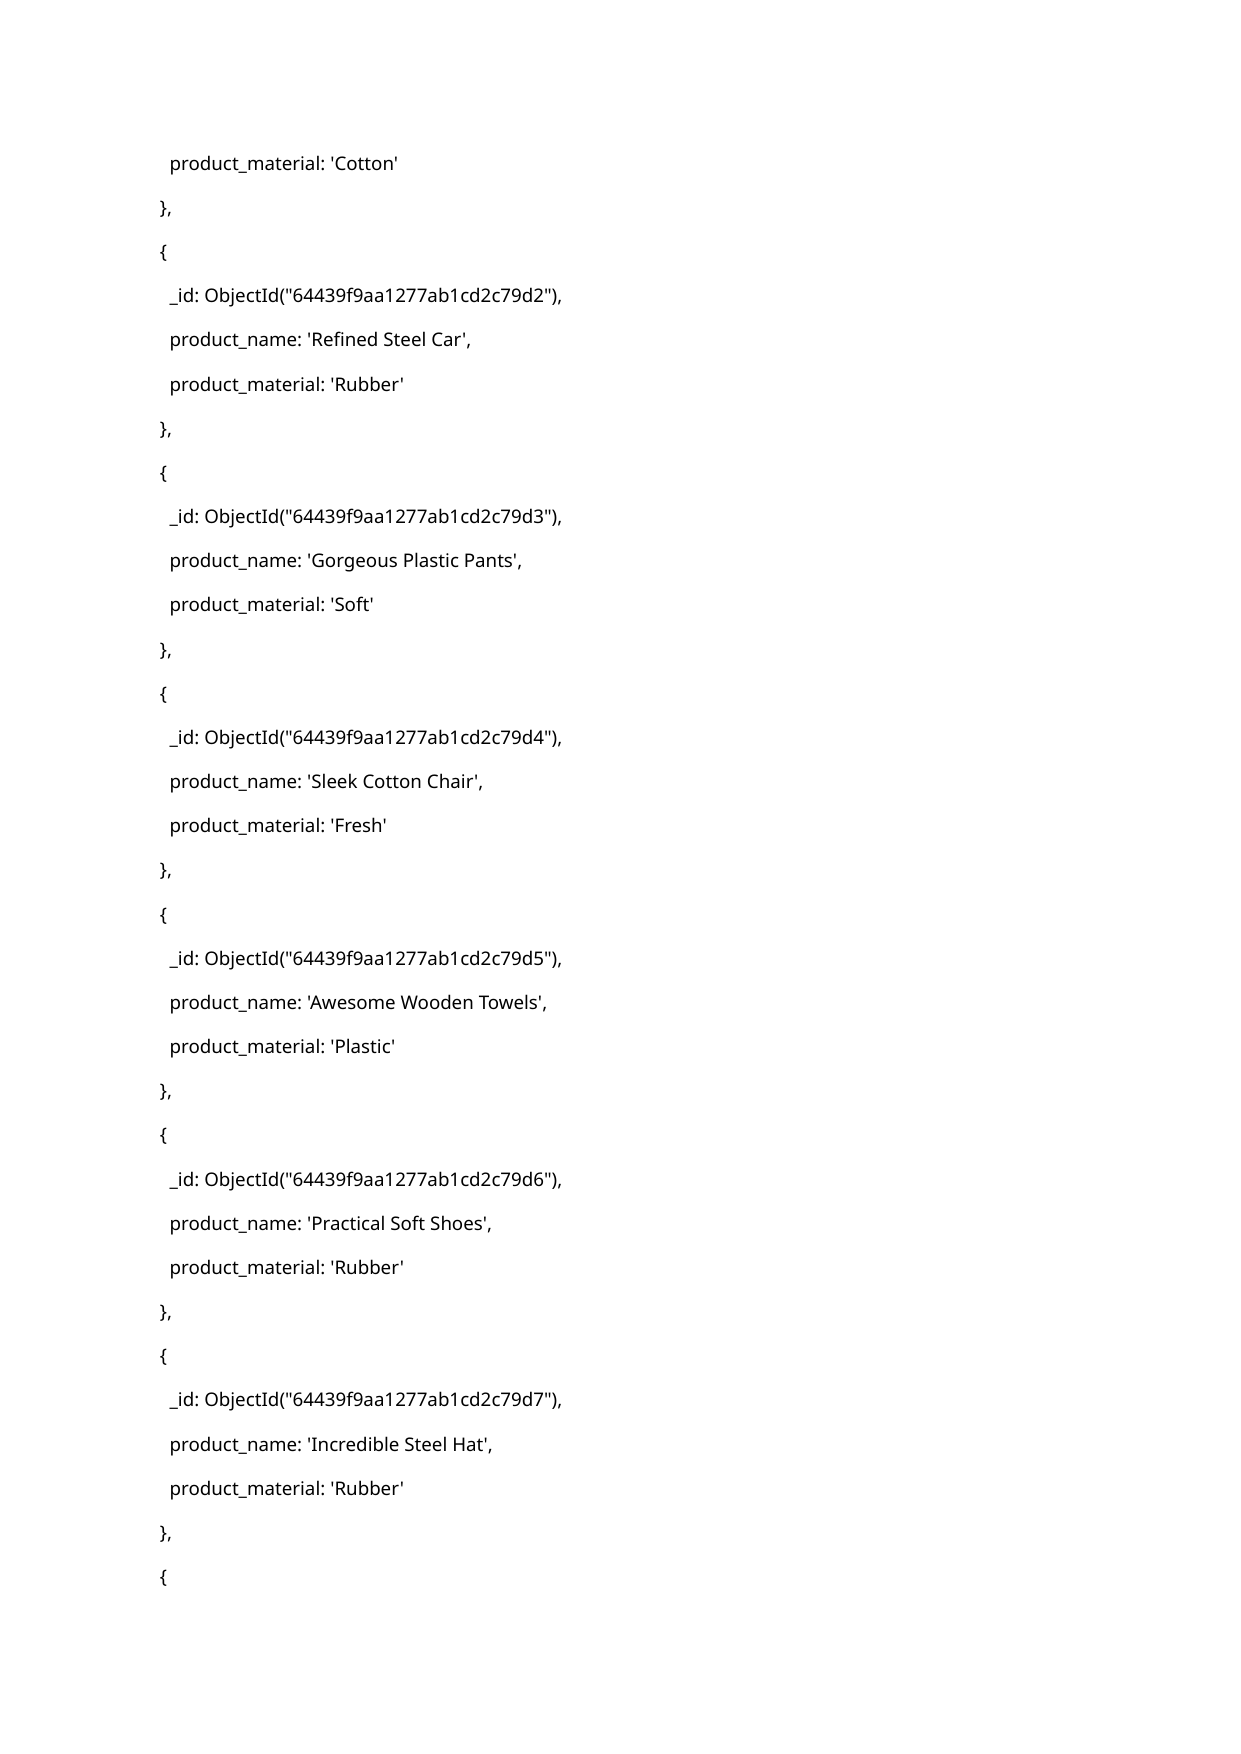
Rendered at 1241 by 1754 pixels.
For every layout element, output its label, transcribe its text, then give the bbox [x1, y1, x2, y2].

text { [150, 459, 1090, 485]
text }, [150, 1519, 1090, 1545]
text product_name: 'Practical Soft Shoes', [150, 1210, 1090, 1236]
text _id: ObjectId("64439f9aa1277ab1cd2c79d5"), [150, 945, 1090, 971]
text { [150, 1342, 1090, 1368]
text { [150, 680, 1090, 706]
text }, [150, 194, 1090, 220]
text _id: ObjectId("64439f9aa1277ab1cd2c79d4"), [150, 724, 1090, 750]
text { [150, 901, 1090, 926]
text product_name: 'Incredible Steel Hat', [150, 1431, 1090, 1456]
text _id: ObjectId("64439f9aa1277ab1cd2c79d6"), [150, 1166, 1090, 1191]
text product_name: 'Awesome Wooden Towels', [150, 989, 1090, 1015]
text }, [150, 636, 1090, 661]
text product_material: 'Rubber' [150, 371, 1090, 396]
text product_material: 'Fresh' [150, 812, 1090, 838]
text product_material: 'Plastic' [150, 1033, 1090, 1059]
text }, [150, 1298, 1090, 1324]
text }, [150, 1077, 1090, 1103]
text { [150, 238, 1090, 264]
text product_material: 'Cotton' [150, 150, 1090, 176]
text }, [150, 415, 1090, 441]
text }, [150, 857, 1090, 882]
text { [150, 1122, 1090, 1147]
text product_name: 'Gorgeous Plastic Pants', [150, 547, 1090, 573]
text { [150, 1563, 1090, 1589]
text _id: ObjectId("64439f9aa1277ab1cd2c79d3"), [150, 503, 1090, 529]
text product_material: 'Rubber' [150, 1475, 1090, 1501]
text product_material: 'Rubber' [150, 1254, 1090, 1280]
text _id: ObjectId("64439f9aa1277ab1cd2c79d7"), [150, 1387, 1090, 1412]
text product_name: 'Refined Steel Car', [150, 327, 1090, 352]
text product_name: 'Sleek Cotton Chair', [150, 768, 1090, 794]
text product_material: 'Soft' [150, 592, 1090, 617]
text _id: ObjectId("64439f9aa1277ab1cd2c79d2"), [150, 282, 1090, 308]
